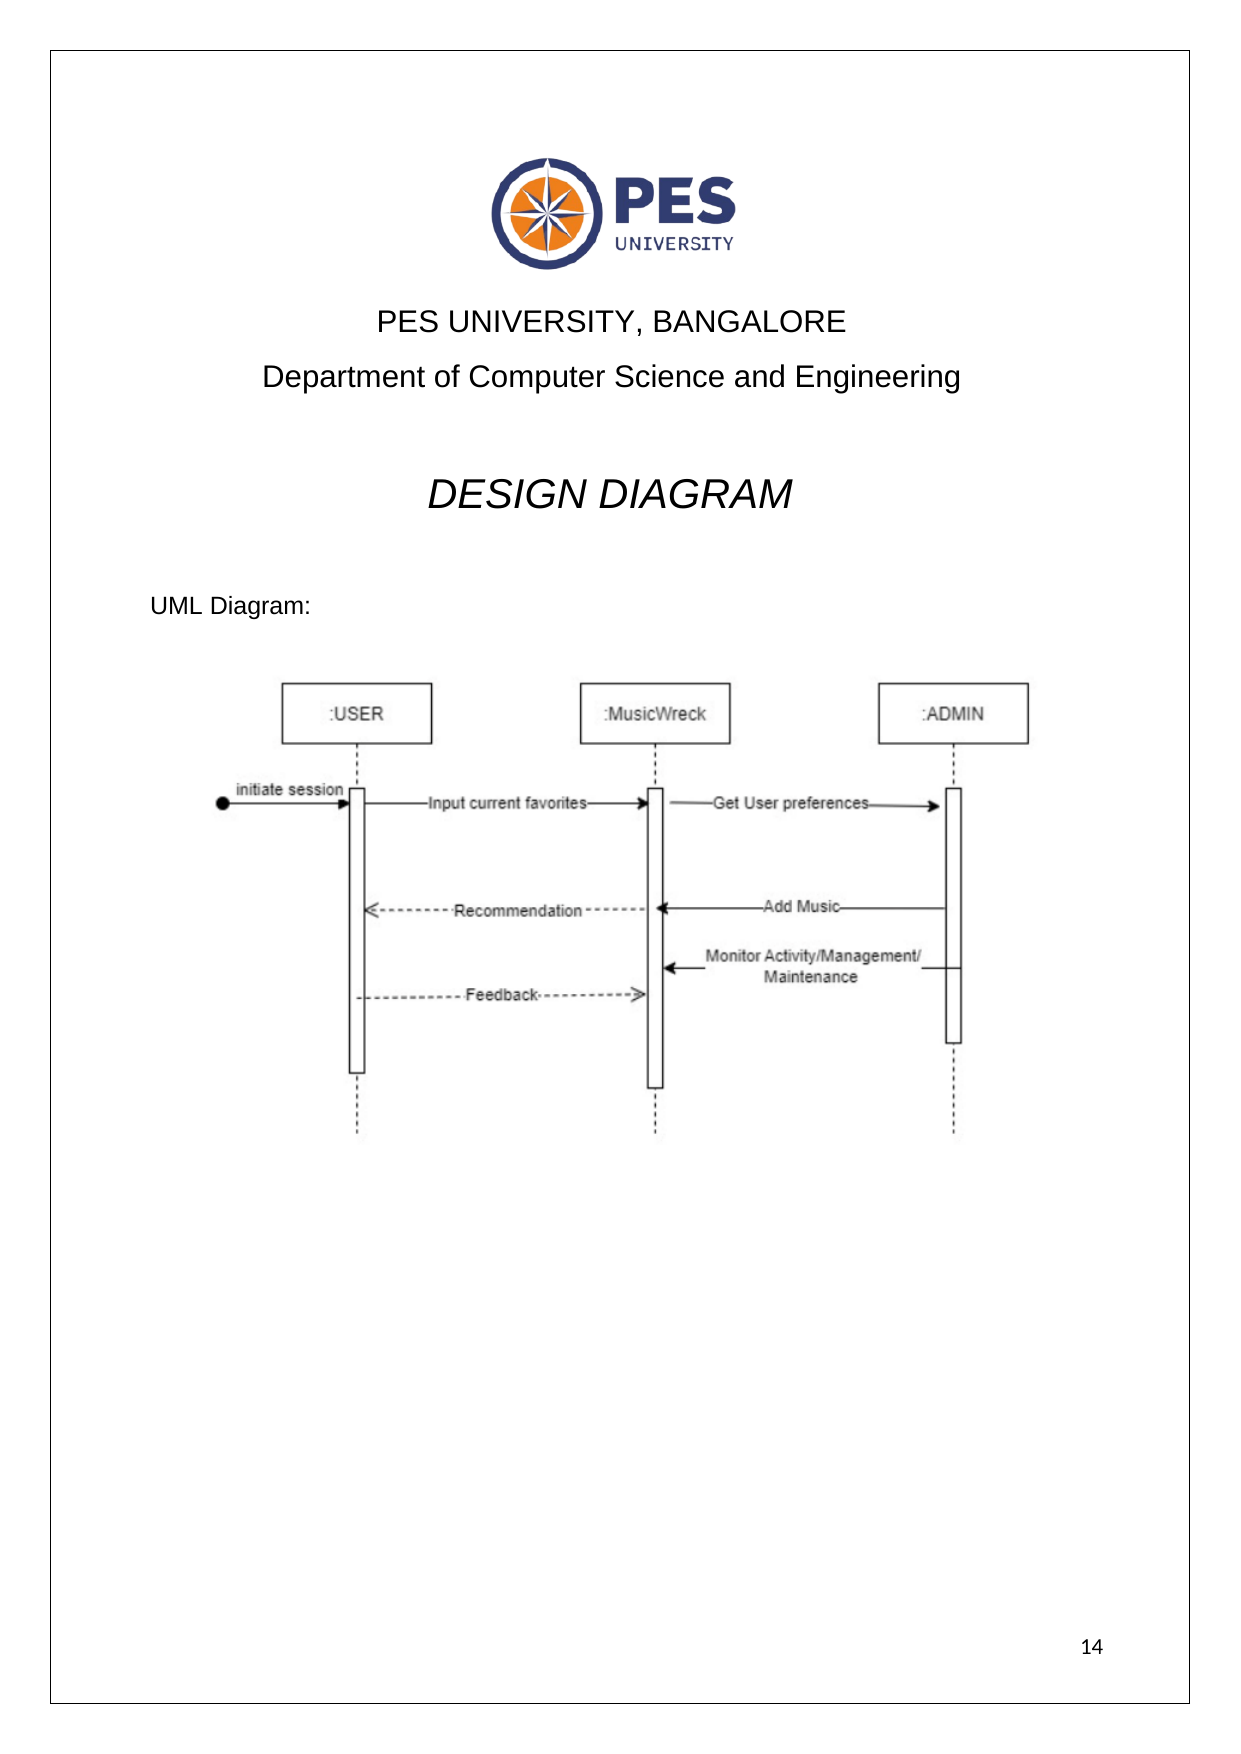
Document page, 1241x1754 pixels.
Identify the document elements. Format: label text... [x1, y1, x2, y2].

picture [150, 641, 1091, 1165]
text UML Diagram: [150, 591, 1103, 619]
text Department of Computer Science and Engineering [121, 358, 1103, 394]
text DESIGN DIAGRAM [121, 469, 1103, 517]
text PES UNIVERSITY, BANGALORE [121, 303, 1103, 339]
picture [472, 141, 752, 284]
